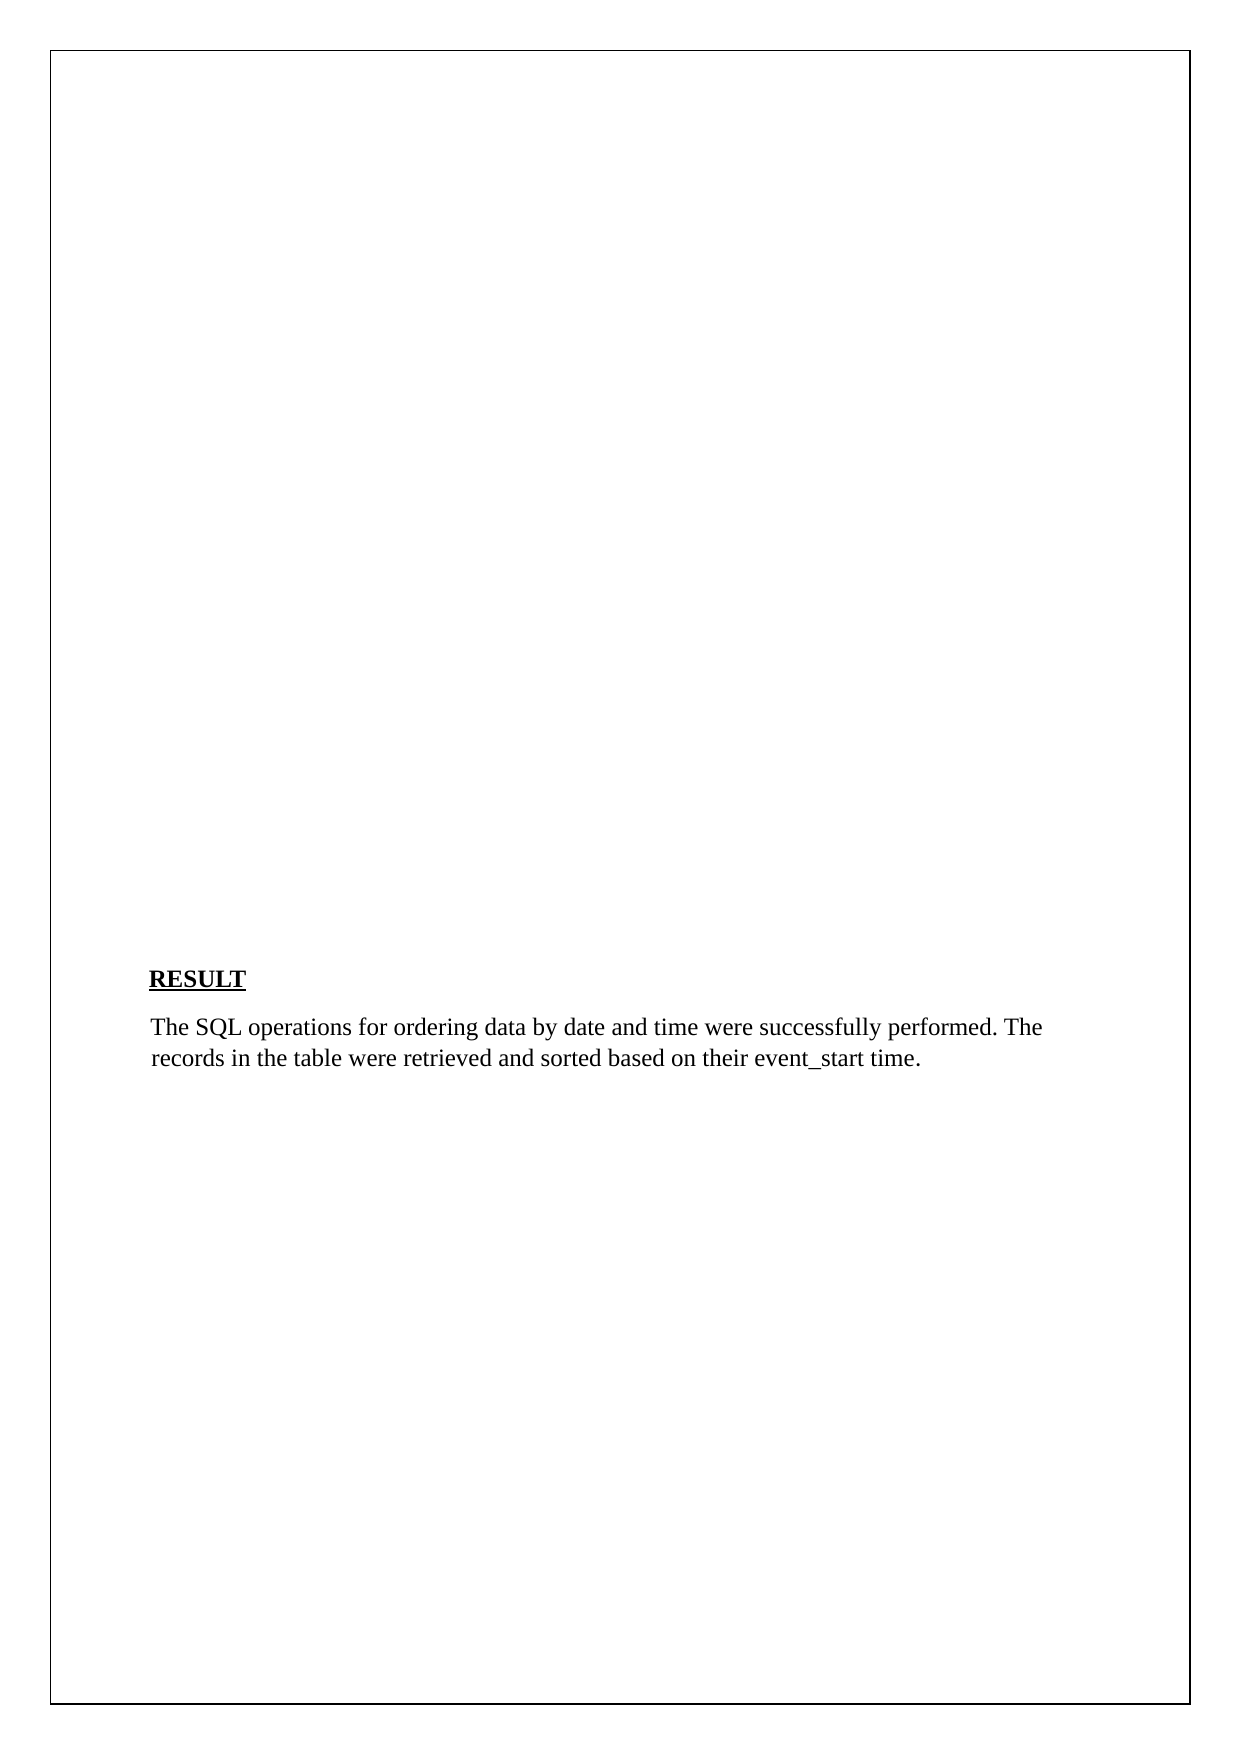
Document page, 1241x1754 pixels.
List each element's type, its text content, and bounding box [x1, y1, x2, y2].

text RESULT [148, 964, 1122, 993]
text The SQL operations for ordering data by date and time were successfully performed. The records in the table were retrieved and sorted based on their event_start time. [150, 1012, 1122, 1072]
